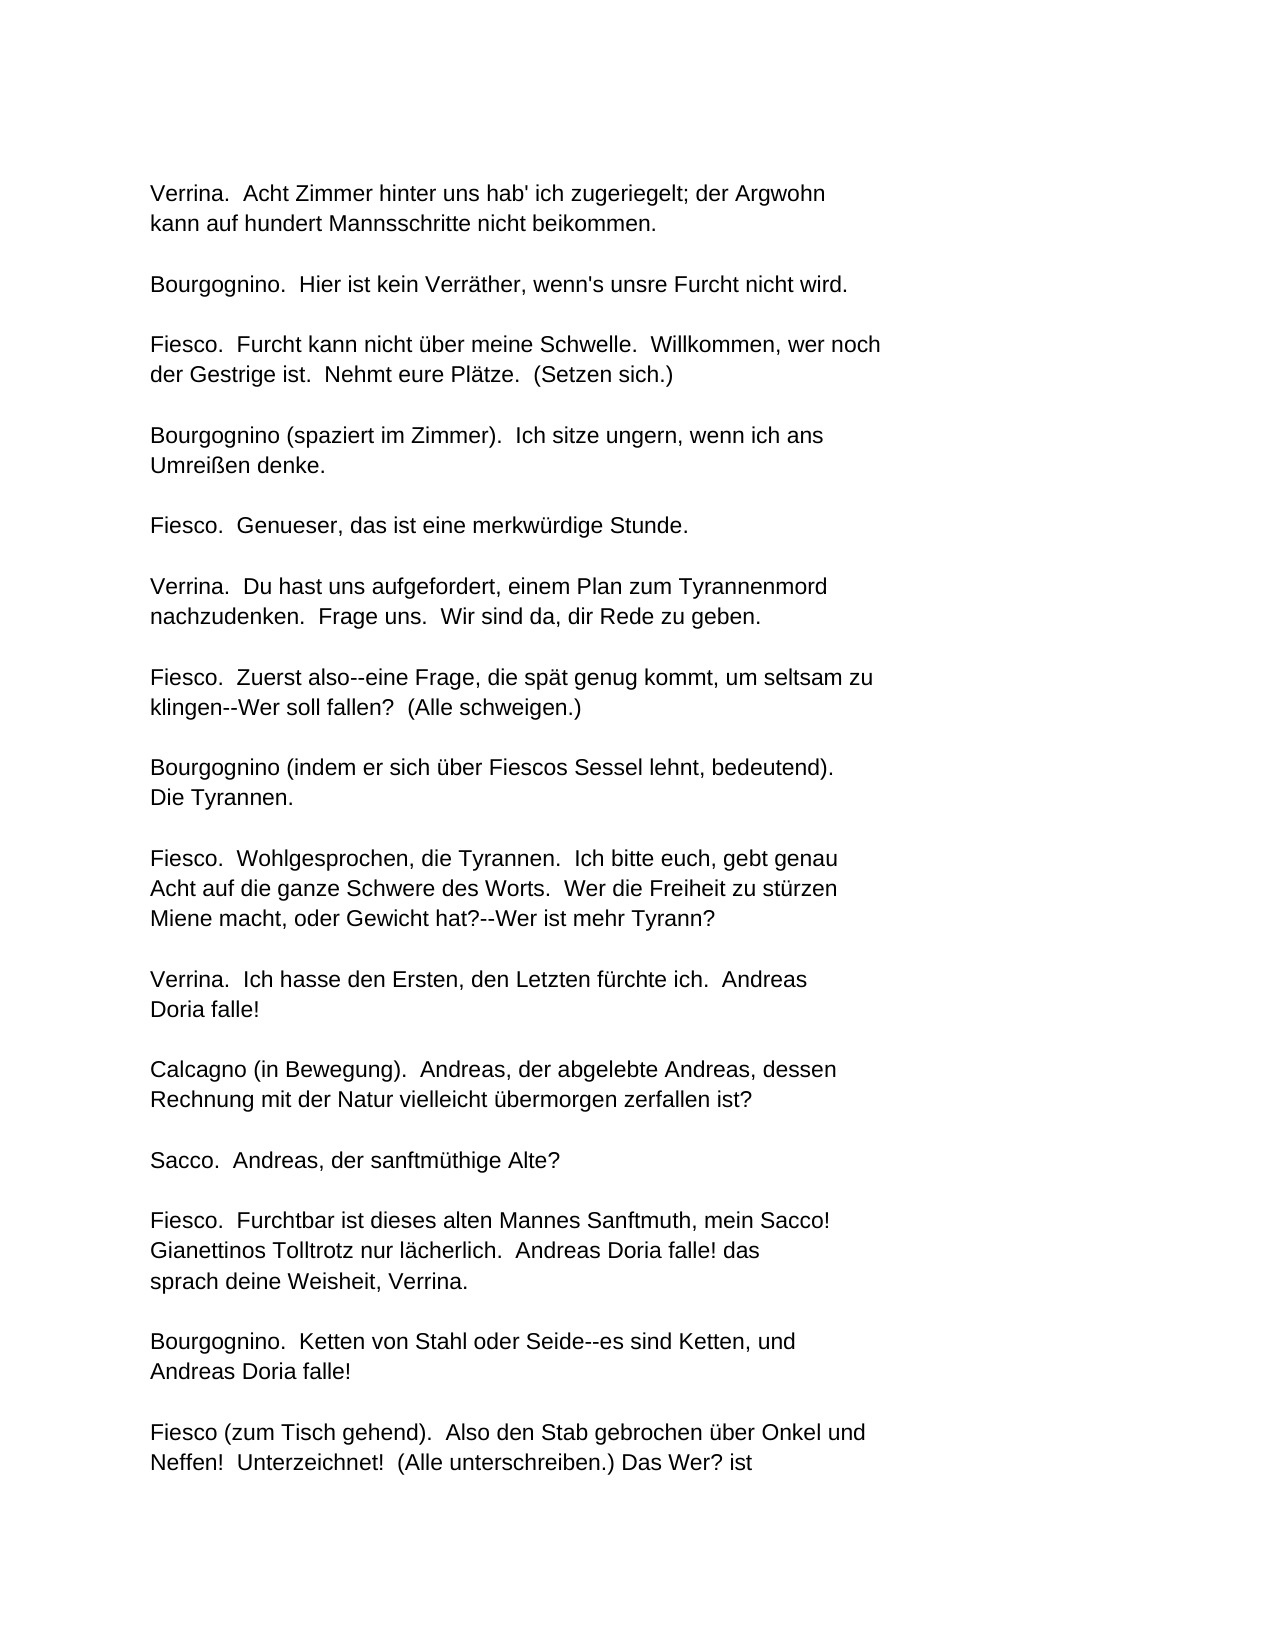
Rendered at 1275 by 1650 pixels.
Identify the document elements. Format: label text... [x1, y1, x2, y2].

text Gianettinos Tolltrotz nur lächerlich. Andreas Doria falle! das [150, 1237, 1125, 1264]
text Rechnung mit der Natur vielleicht übermorgen zerfallen ist? [150, 1086, 1125, 1113]
text der Gestrige ist. Nehmt eure Plätze. (Setzen sich.) [150, 361, 1125, 388]
text Doria falle! [150, 996, 1125, 1022]
text kann auf hundert Mannsschritte nicht beikommen. [150, 210, 1125, 237]
text Neffen! Unterzeichnet! (Alle unterschreiben.) Das Wer? ist [150, 1449, 1125, 1475]
text Calcagno (in Bewegung). Andreas, der abgelebte Andreas, dessen [150, 1056, 1125, 1083]
text Die Tyrannen. [150, 784, 1125, 811]
text Bourgognino. Ketten von Stahl oder Seide--es sind Ketten, und [150, 1328, 1125, 1354]
text klingen--Wer soll fallen? (Alle schweigen.) [150, 694, 1125, 720]
text Fiesco. Furchtbar ist dieses alten Mannes Sanftmuth, mein Sacco! [150, 1207, 1125, 1234]
text Fiesco. Zuerst also--eine Frage, die spät genug kommt, um seltsam zu [150, 663, 1125, 690]
text Verrina. Ich hasse den Ersten, den Letzten fürchte ich. Andreas [150, 966, 1125, 992]
text Bourgognino (spaziert im Zimmer). Ich sitze ungern, wenn ich ans [150, 422, 1125, 448]
text nachzudenken. Frage uns. Wir sind da, dir Rede zu geben. [150, 603, 1125, 629]
text Verrina. Acht Zimmer hinter uns hab' ich zugeriegelt; der Argwohn [150, 180, 1125, 207]
text Fiesco. Genueser, das ist eine merkwürdige Stunde. [150, 512, 1125, 539]
text Verrina. Du hast uns aufgefordert, einem Plan zum Tyrannenmord [150, 573, 1125, 599]
text Fiesco (zum Tisch gehend). Also den Stab gebrochen über Onkel und [150, 1419, 1125, 1445]
text Umreißen denke. [150, 452, 1125, 478]
text sprach deine Weisheit, Verrina. [150, 1268, 1125, 1294]
text Sacco. Andreas, der sanftmüthige Alte? [150, 1147, 1125, 1173]
text Fiesco. Furcht kann nicht über meine Schwelle. Willkommen, wer noch [150, 331, 1125, 358]
text Bourgognino (indem er sich über Fiescos Sessel lehnt, bedeutend). [150, 754, 1125, 781]
text Acht auf die ganze Schwere des Worts. Wer die Freiheit zu stürzen [150, 875, 1125, 901]
text Bourgognino. Hier ist kein Verräther, wenn's unsre Furcht nicht wird. [150, 271, 1125, 297]
text Fiesco. Wohlgesprochen, die Tyrannen. Ich bitte euch, gebt genau [150, 845, 1125, 871]
text Andreas Doria falle! [150, 1358, 1125, 1385]
text Miene macht, oder Gewicht hat?--Wer ist mehr Tyrann? [150, 905, 1125, 932]
